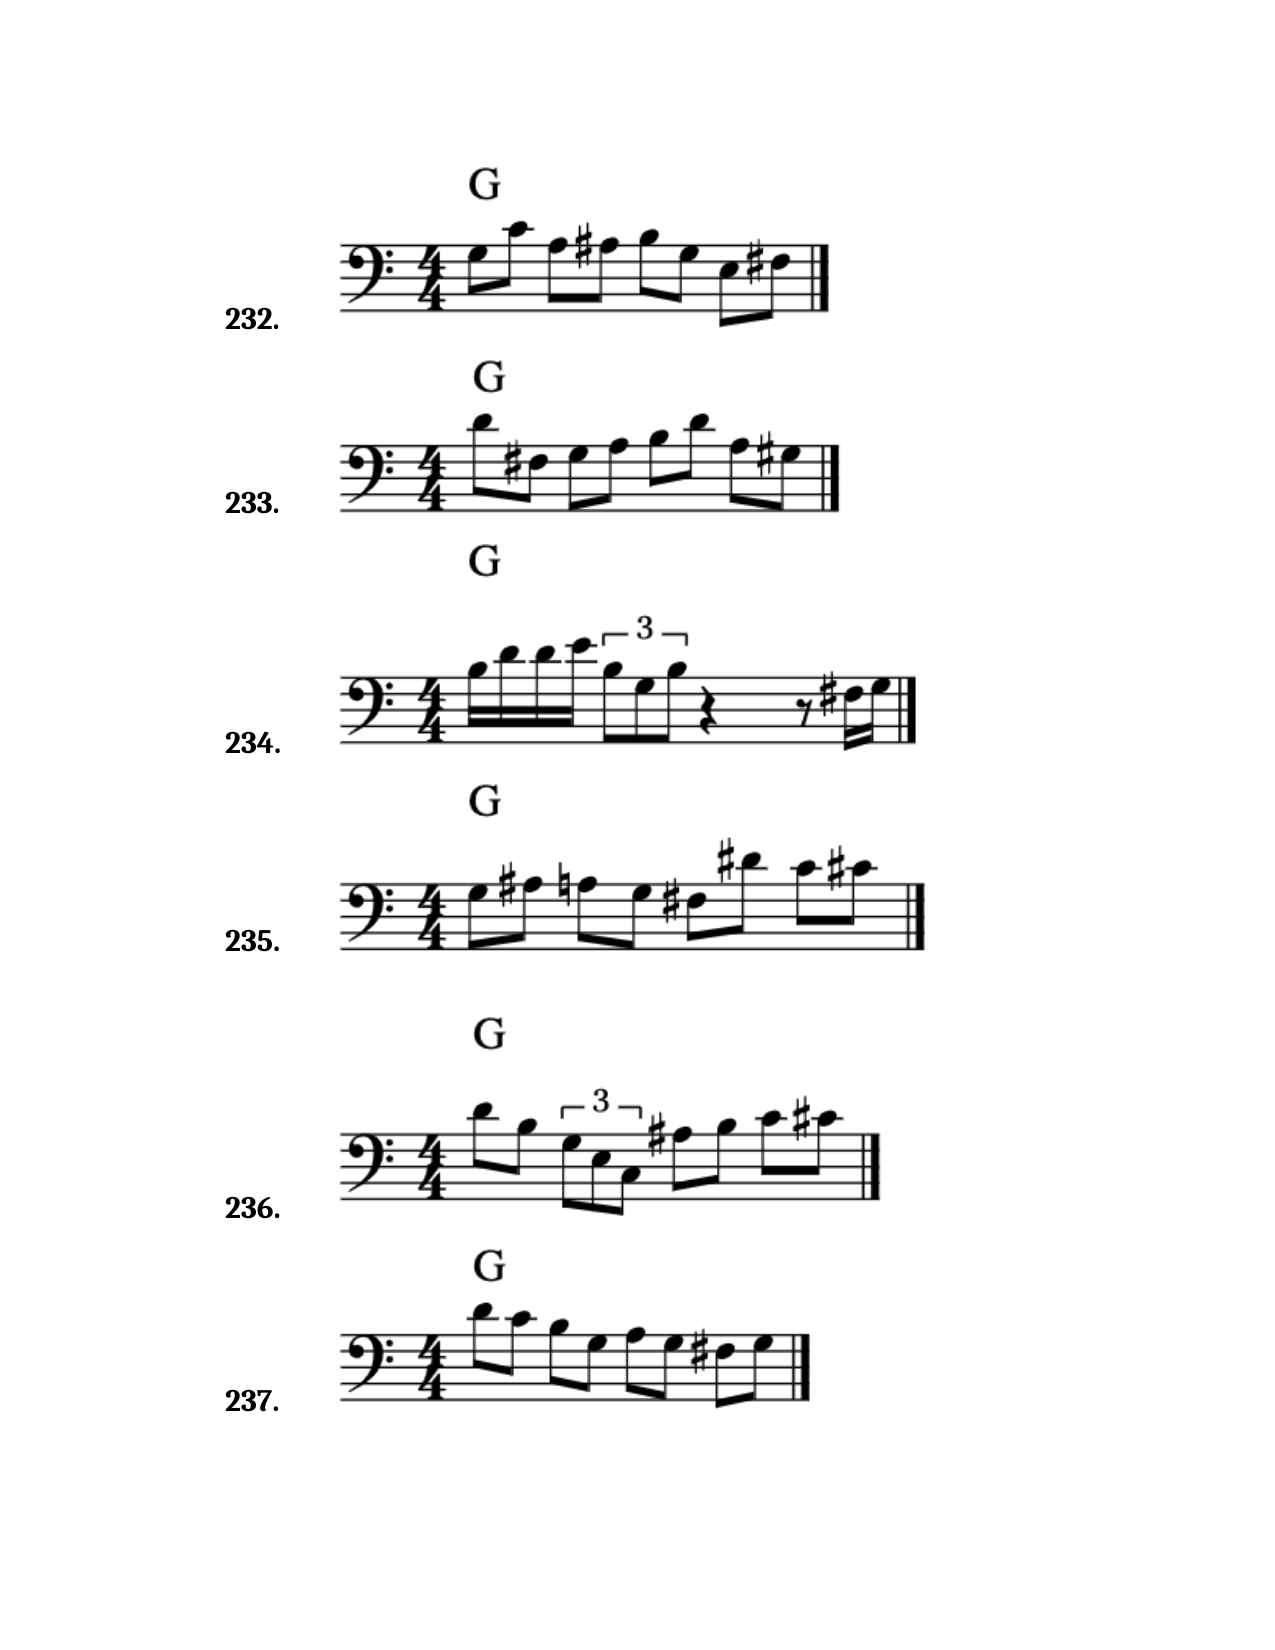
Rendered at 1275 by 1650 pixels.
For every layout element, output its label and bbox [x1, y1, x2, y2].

picture [337, 1000, 882, 1219]
picture [337, 766, 928, 952]
picture [337, 1231, 813, 1411]
picture [337, 342, 842, 514]
picture [337, 526, 919, 754]
picture [337, 150, 832, 330]
